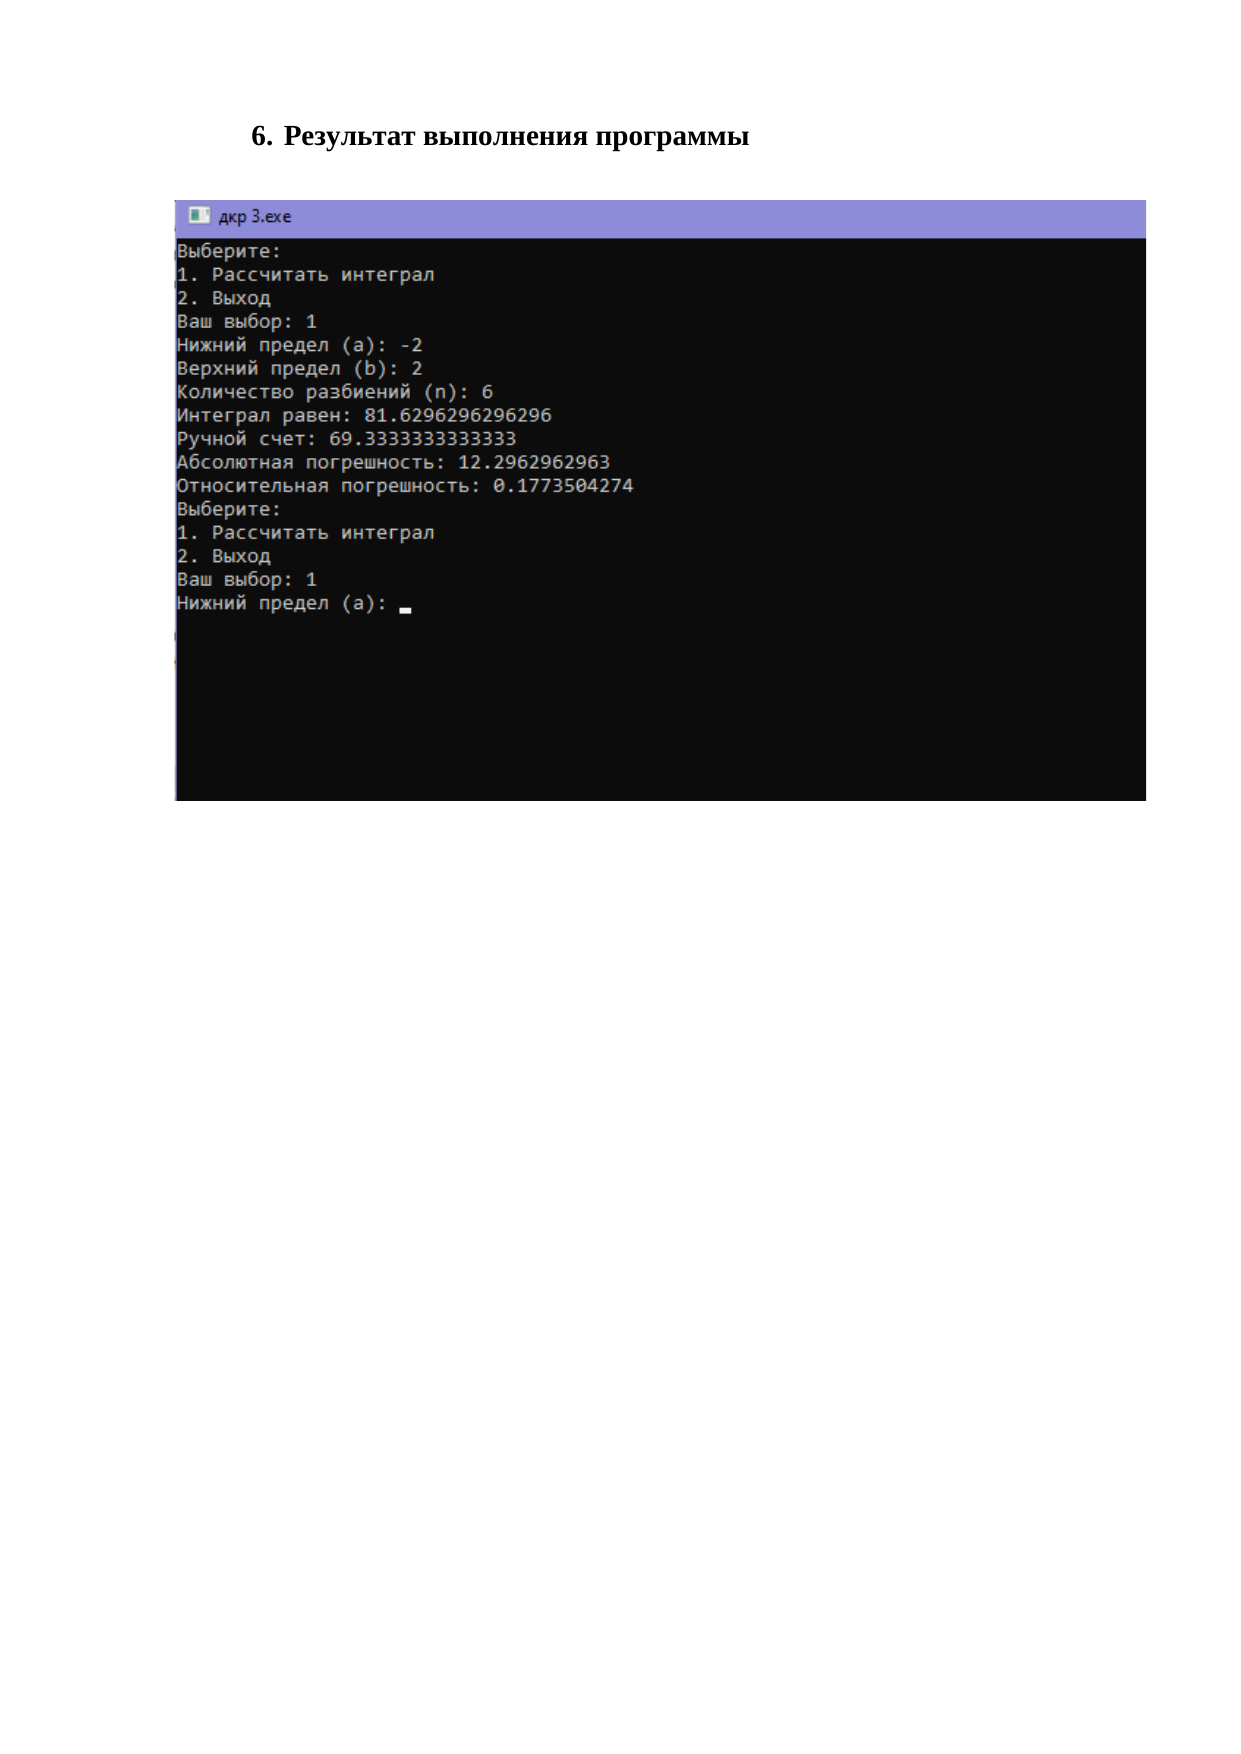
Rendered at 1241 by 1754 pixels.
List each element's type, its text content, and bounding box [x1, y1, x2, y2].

list Результат выполнения программы [251, 118, 1152, 152]
picture [174, 200, 1146, 801]
